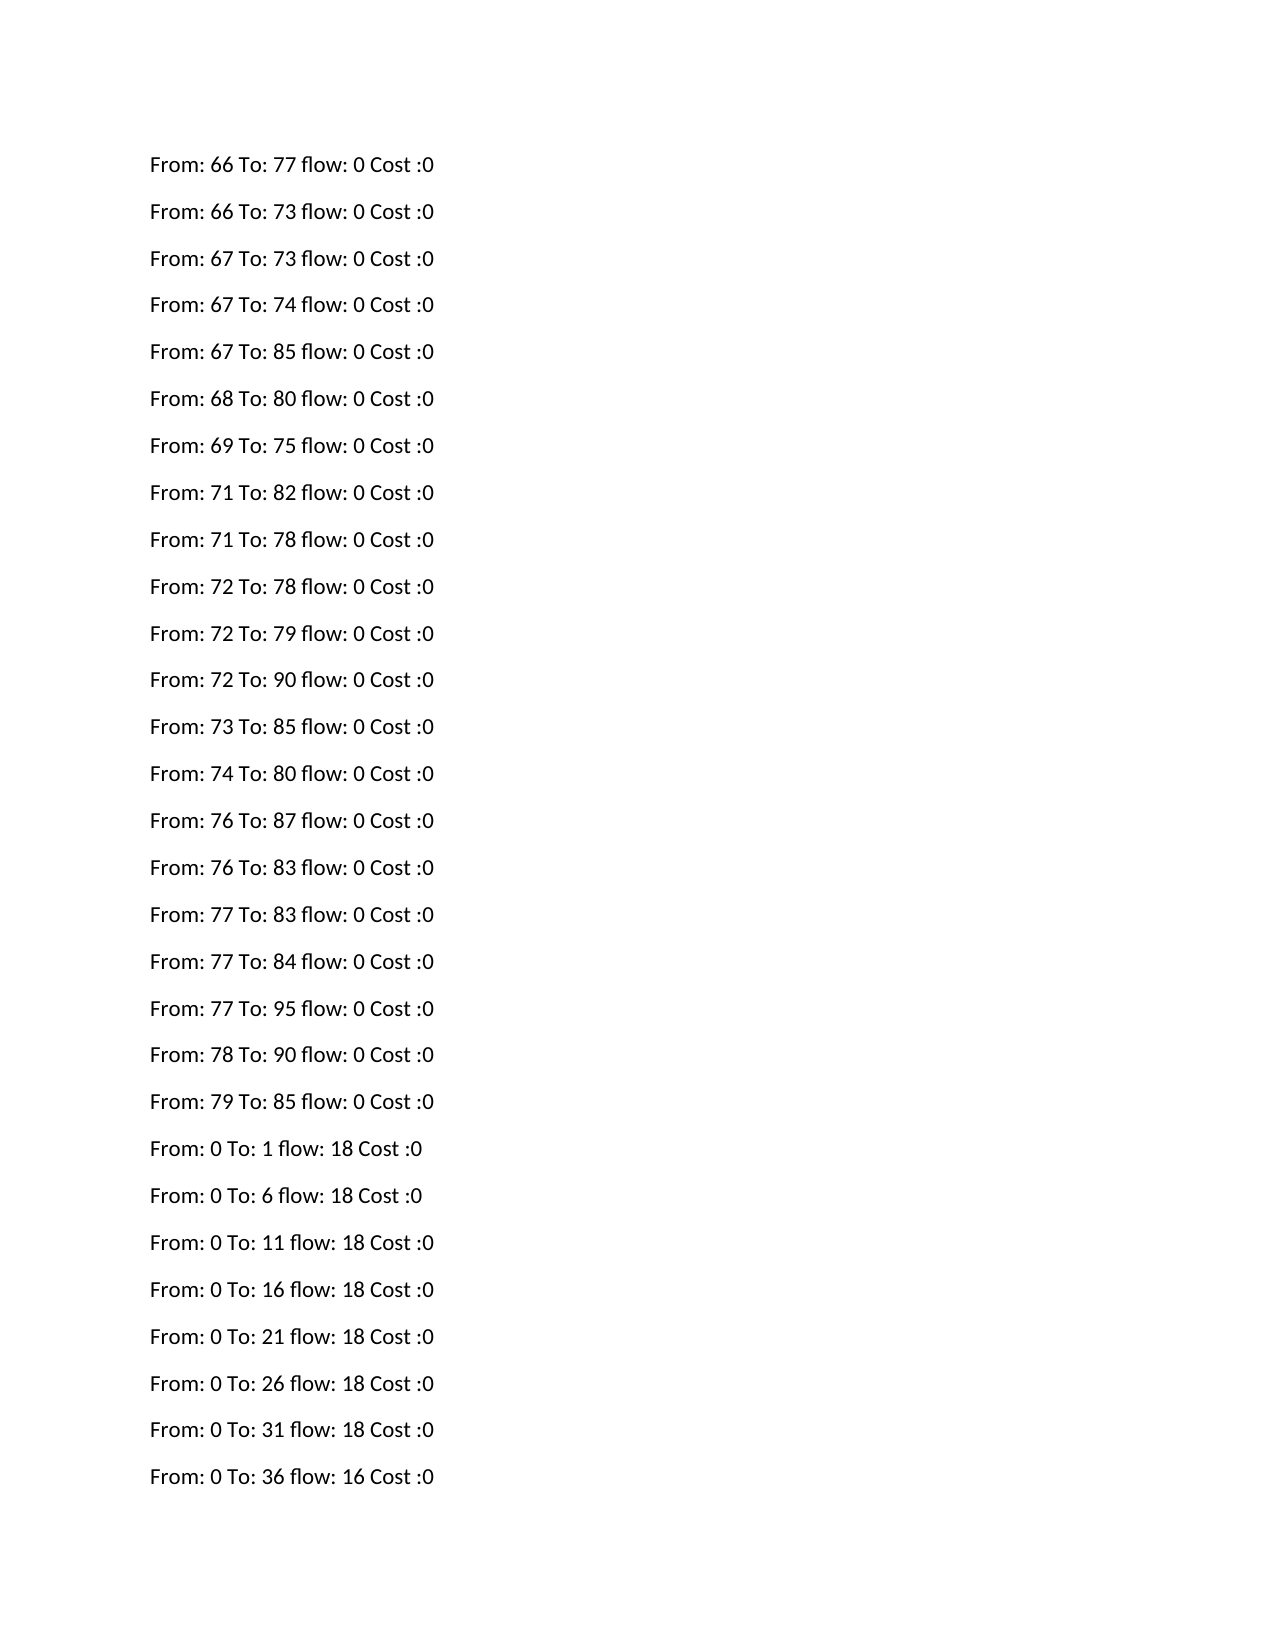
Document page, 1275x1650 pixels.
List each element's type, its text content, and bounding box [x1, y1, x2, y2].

text From: 76 To: 83 flow: 0 Cost :0 [150, 853, 1125, 881]
text From: 74 To: 80 flow: 0 Cost :0 [150, 759, 1125, 787]
text From: 0 To: 21 flow: 18 Cost :0 [150, 1322, 1125, 1350]
text From: 72 To: 78 flow: 0 Cost :0 [150, 572, 1125, 600]
text From: 77 To: 83 flow: 0 Cost :0 [150, 900, 1125, 928]
text From: 0 To: 6 flow: 18 Cost :0 [150, 1181, 1125, 1209]
text From: 0 To: 11 flow: 18 Cost :0 [150, 1228, 1125, 1256]
text From: 68 To: 80 flow: 0 Cost :0 [150, 384, 1125, 412]
text From: 69 To: 75 flow: 0 Cost :0 [150, 431, 1125, 459]
text From: 79 To: 85 flow: 0 Cost :0 [150, 1087, 1125, 1116]
text From: 0 To: 26 flow: 18 Cost :0 [150, 1369, 1125, 1397]
text From: 71 To: 82 flow: 0 Cost :0 [150, 478, 1125, 506]
text From: 72 To: 79 flow: 0 Cost :0 [150, 619, 1125, 647]
text From: 77 To: 95 flow: 0 Cost :0 [150, 994, 1125, 1022]
text From: 67 To: 73 flow: 0 Cost :0 [150, 244, 1125, 272]
text From: 66 To: 73 flow: 0 Cost :0 [150, 197, 1125, 225]
text From: 73 To: 85 flow: 0 Cost :0 [150, 712, 1125, 741]
text From: 67 To: 85 flow: 0 Cost :0 [150, 337, 1125, 366]
text From: 77 To: 84 flow: 0 Cost :0 [150, 947, 1125, 975]
text From: 78 To: 90 flow: 0 Cost :0 [150, 1041, 1125, 1069]
text From: 0 To: 36 flow: 16 Cost :0 [150, 1462, 1125, 1491]
text From: 0 To: 1 flow: 18 Cost :0 [150, 1134, 1125, 1162]
text From: 76 To: 87 flow: 0 Cost :0 [150, 806, 1125, 834]
text From: 0 To: 31 flow: 18 Cost :0 [150, 1416, 1125, 1444]
text From: 72 To: 90 flow: 0 Cost :0 [150, 666, 1125, 694]
text From: 0 To: 16 flow: 18 Cost :0 [150, 1275, 1125, 1303]
text From: 67 To: 74 flow: 0 Cost :0 [150, 291, 1125, 319]
text From: 71 To: 78 flow: 0 Cost :0 [150, 525, 1125, 553]
text From: 66 To: 77 flow: 0 Cost :0 [150, 150, 1125, 178]
